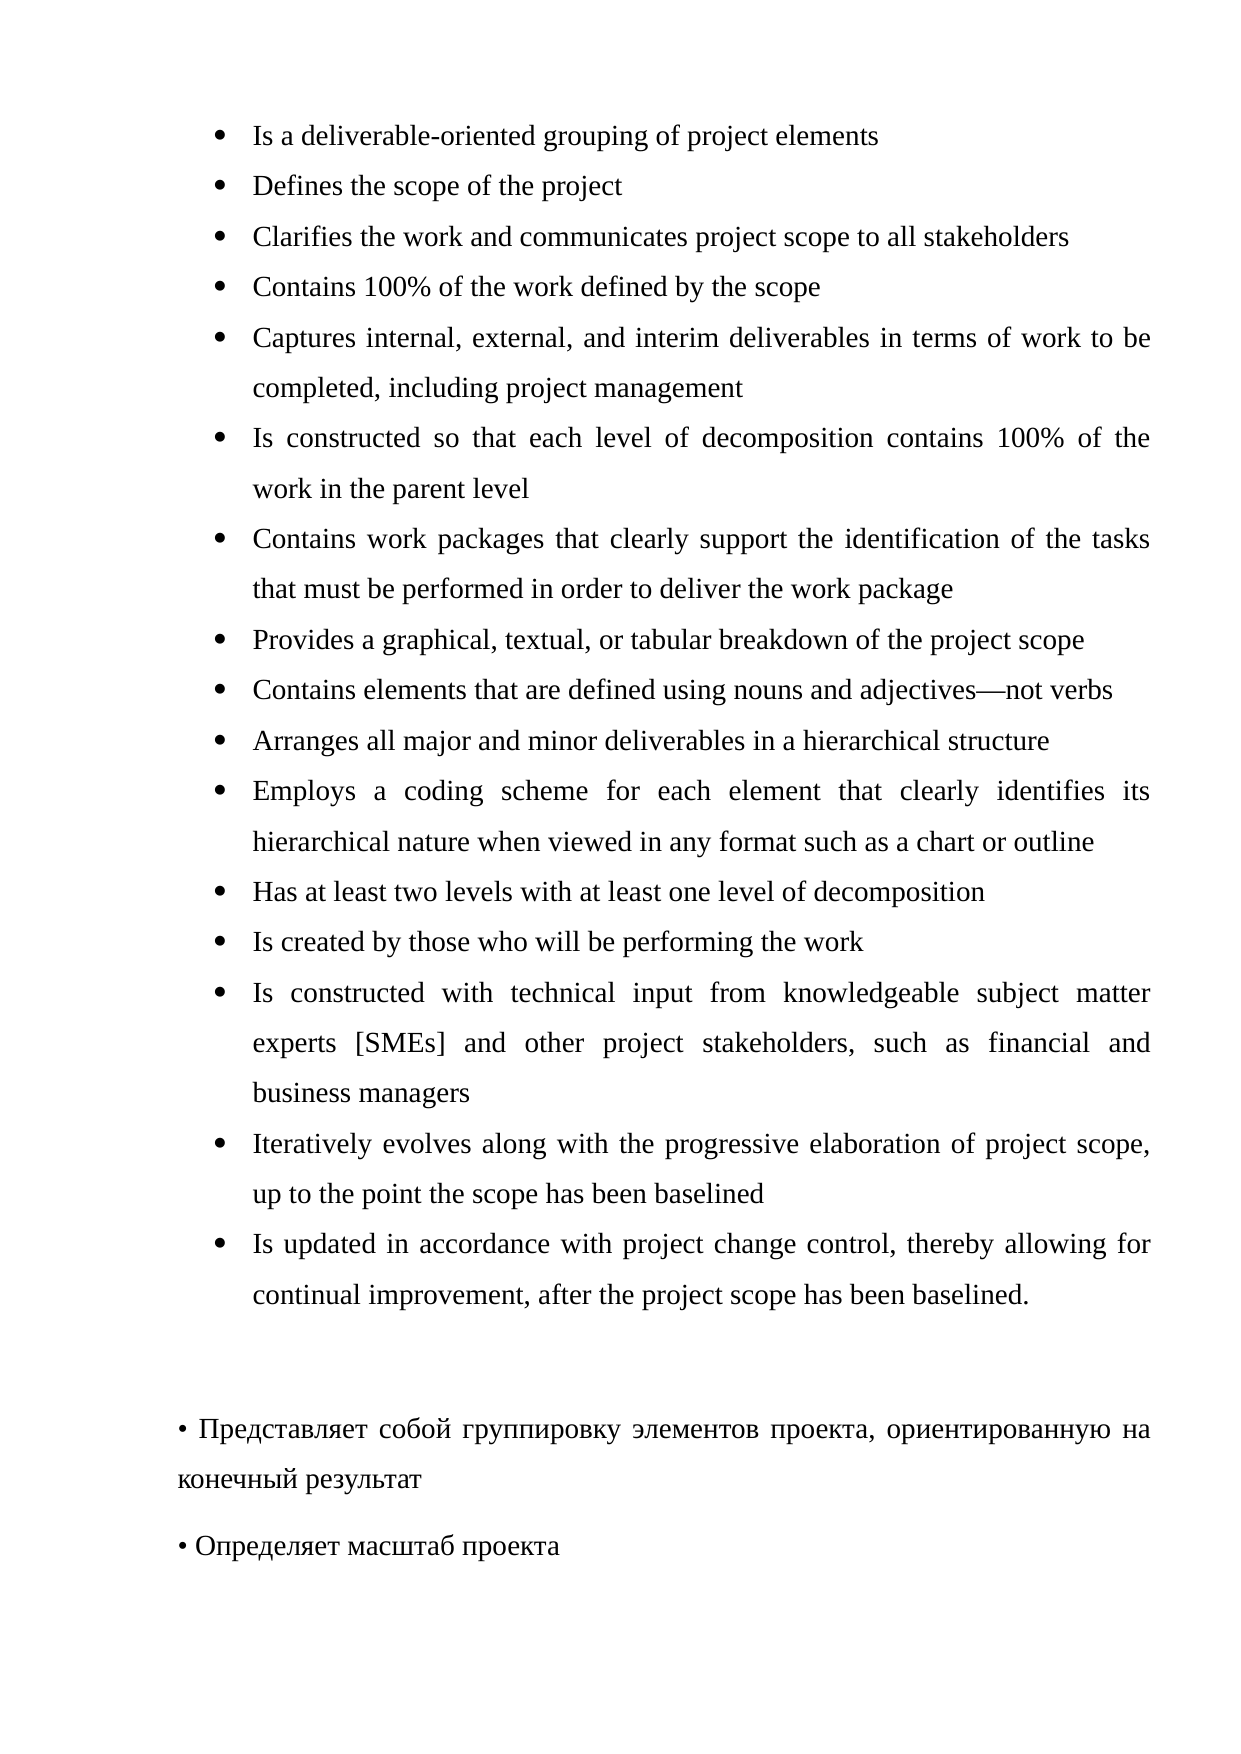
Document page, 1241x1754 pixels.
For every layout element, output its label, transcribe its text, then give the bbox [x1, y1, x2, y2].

text • Представляет собой группировку элементов проекта, ориентированную на конечный результат [177, 1411, 1152, 1495]
list Provides a graphical, textual, or tabular breakdown of the project scope [215, 622, 1152, 656]
list Is constructed with technical input from knowledgeable subject matter experts [SMEs] and other project stakeholders, such as financial and business managers [215, 975, 1152, 1109]
list Has at least two levels with at least one level of decomposition [215, 874, 1152, 908]
text • Определяет масштаб проекта [177, 1528, 1152, 1562]
list Employs a coding scheme for each element that clearly identifies its hierarchical nature when viewed in any format such as a chart or outline [215, 773, 1152, 857]
list Is constructed so that each level of decomposition contains 100% of the work in the parent level [215, 421, 1152, 504]
list Is updated in accordance with project change control, thereby allowing for continual improvement, after the project scope has been baselined. [215, 1227, 1152, 1311]
list Captures internal, external, and interim deliverables in terms of work to be completed, including project management [215, 320, 1152, 404]
list Contains elements that are defined using nouns and adjectives—not verbs [215, 672, 1152, 706]
list Defines the scope of the project [215, 168, 1152, 202]
list Is a deliverable-oriented grouping of project elements [215, 118, 1152, 152]
list Iteratively evolves along with the progressive elaboration of project scope, up to the point the scope has been baselined [215, 1126, 1152, 1210]
list Contains 100% of the work defined by the scope [215, 269, 1152, 303]
list Is created by those who will be performing the work [215, 924, 1152, 958]
list Clarifies the work and communicates project scope to all stakeholders [215, 219, 1152, 253]
list Arranges all major and minor deliverables in a hierarchical structure [215, 723, 1152, 756]
list Contains work packages that clearly support the identification of the tasks that must be performed in order to deliver the work package [215, 521, 1152, 605]
